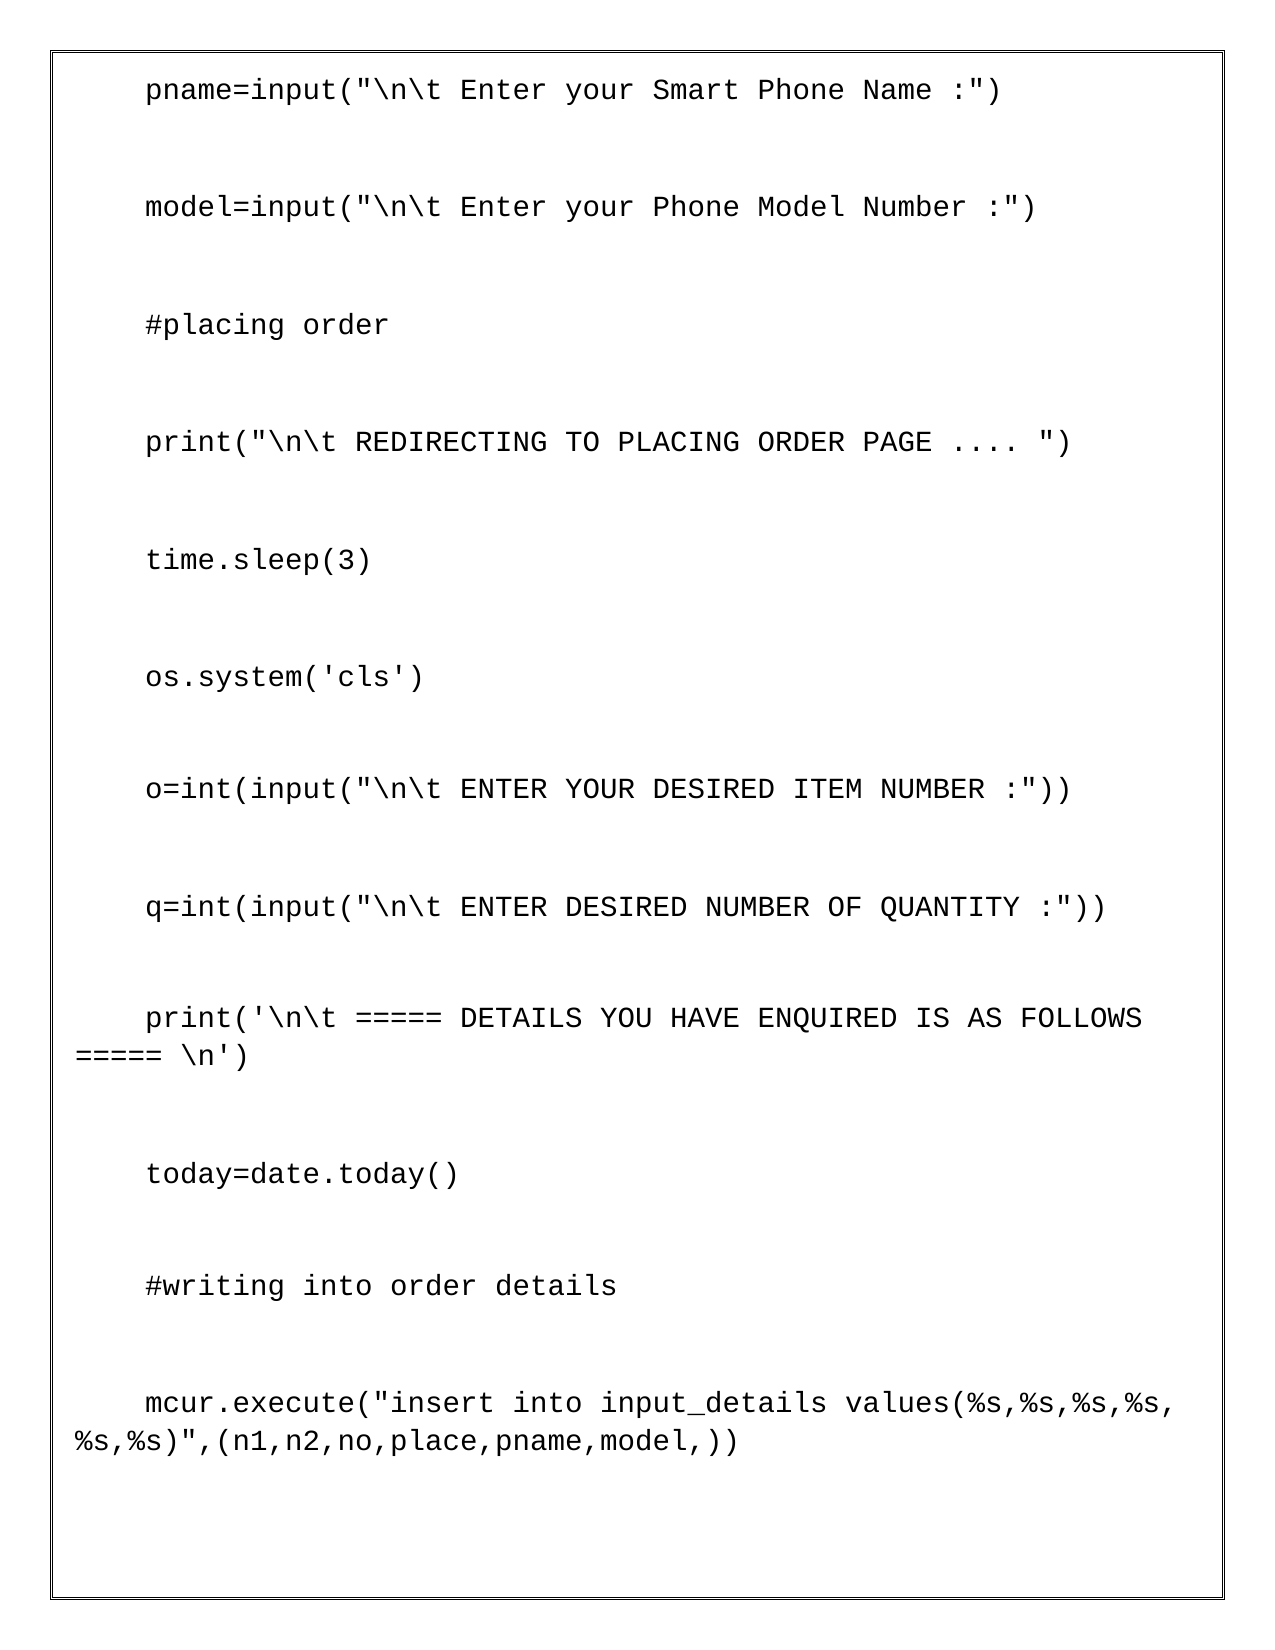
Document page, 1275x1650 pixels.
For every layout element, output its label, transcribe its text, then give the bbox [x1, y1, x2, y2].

text time.sleep(3) [75, 545, 1200, 578]
text #writing into order details [75, 1271, 1200, 1304]
text print('\n\t ===== DETAILS YOU HAVE ENQUIRED IS AS FOLLOWS ===== \n') [75, 1003, 1200, 1074]
text model=input("\n\t Enter your Phone Model Number :") [75, 192, 1200, 226]
text os.system('cls') [75, 662, 1200, 696]
text #placing order [75, 310, 1200, 343]
text q=int(input("\n\t ENTER DESIRED NUMBER OF QUANTITY :")) [75, 892, 1200, 925]
text pname=input("\n\t Enter your Smart Phone Name :") [75, 75, 1200, 108]
text o=int(input("\n\t ENTER YOUR DESIRED ITEM NUMBER :")) [75, 774, 1200, 807]
text mcur.execute("insert into input_details values(%s,%s,%s,%s,%s,%s)",(n1,n2,no,place,pname,model,)) [75, 1388, 1200, 1459]
text today=date.today() [75, 1159, 1200, 1192]
text print("\n\t REDIRECTING TO PLACING ORDER PAGE .... ") [75, 427, 1200, 461]
